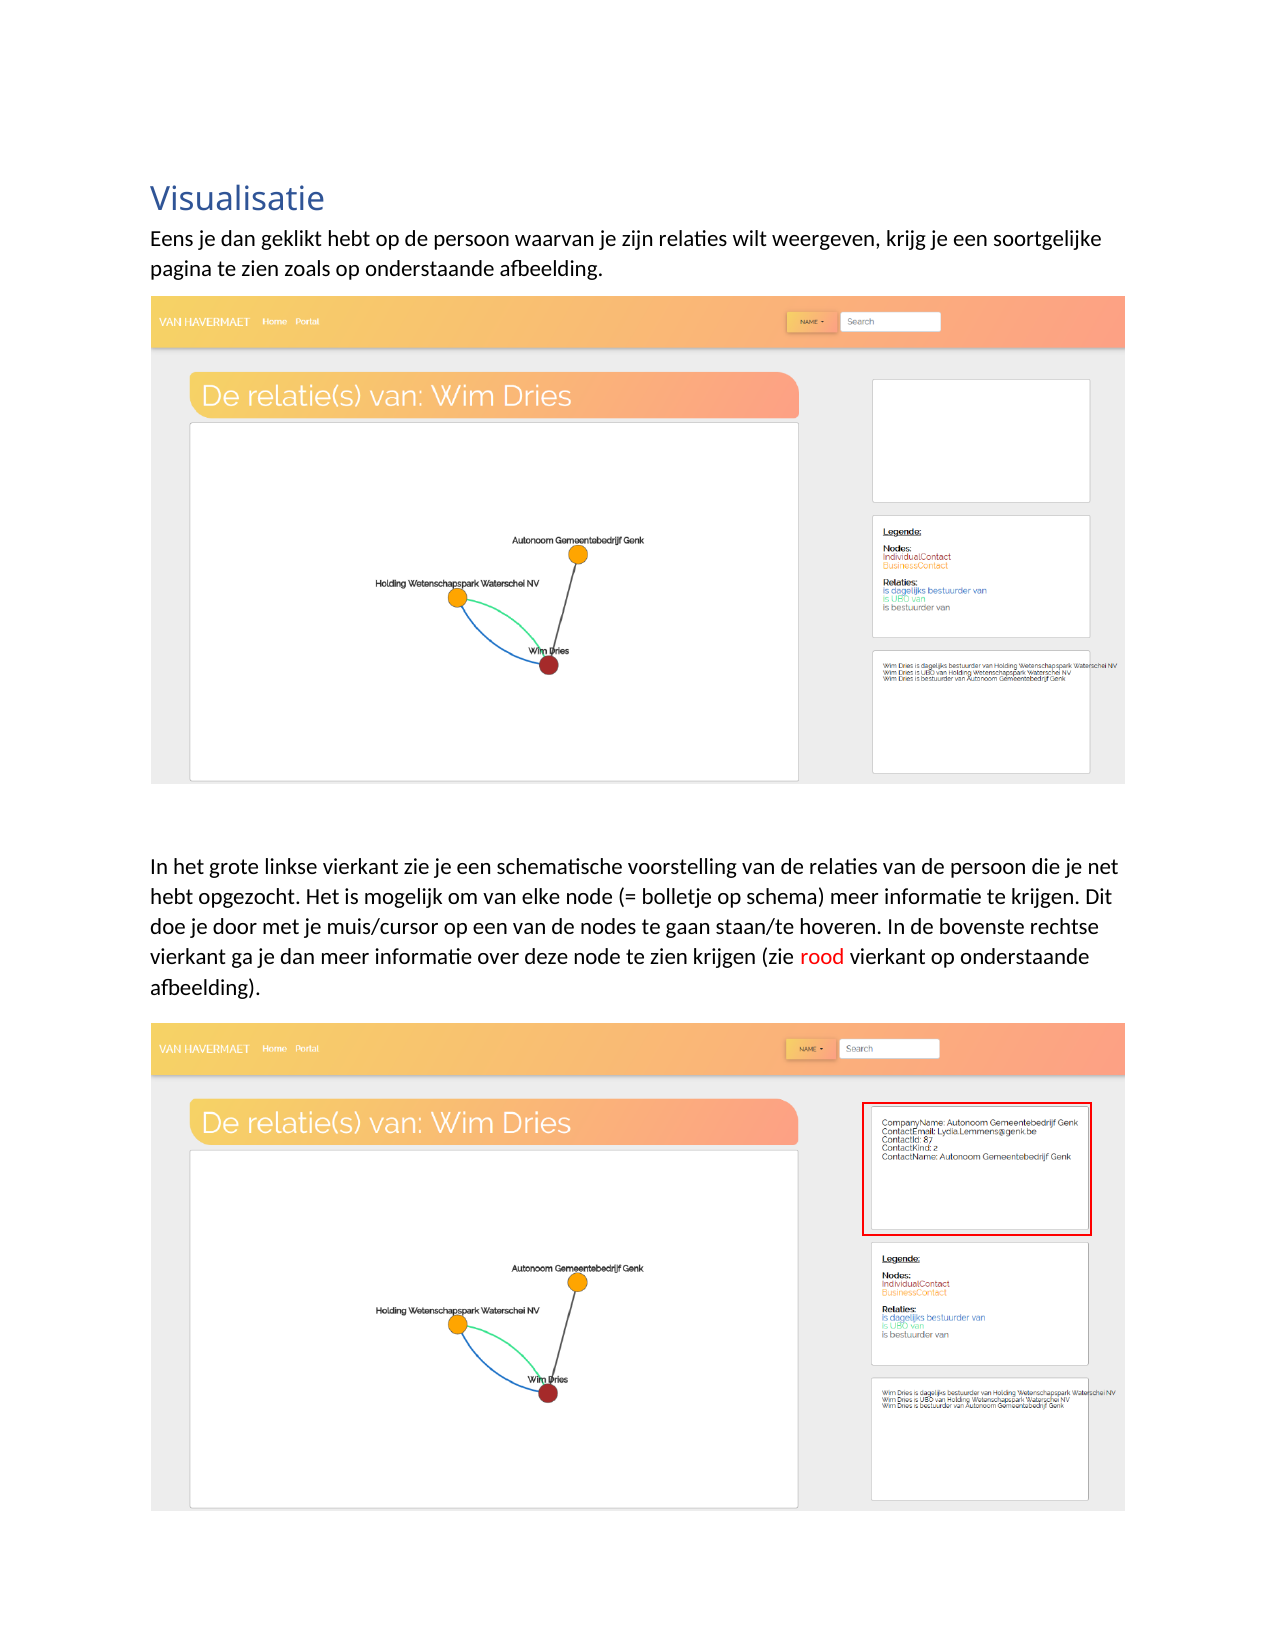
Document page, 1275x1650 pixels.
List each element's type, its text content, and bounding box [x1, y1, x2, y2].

picture [151, 296, 1125, 784]
text In het grote linkse vierkant zie je een schematische voorstelling van de relaties van de persoon die je net hebt opgezocht. Het is mogelijk om van elke node (= bolletje op schema) meer informatie te krijgen. Dit doe je door met je muis/cursor op een van de nodes te gaan staan/te hoveren. In de bovenste rechtse vierkant ga je dan meer informatie over deze node te zien krijgen (zie rood vierkant op onderstaande afbeelding). [150, 852, 1125, 1001]
picture [151, 1023, 1125, 1511]
text Eens je dan geklikt hebt op de persoon waarvan je zijn relaties wilt weergeven, krijg je een soortgelijke pagina te zien zoals op onderstaande afbeelding. [150, 224, 1125, 282]
subtitle Visualisatie [150, 175, 1125, 220]
